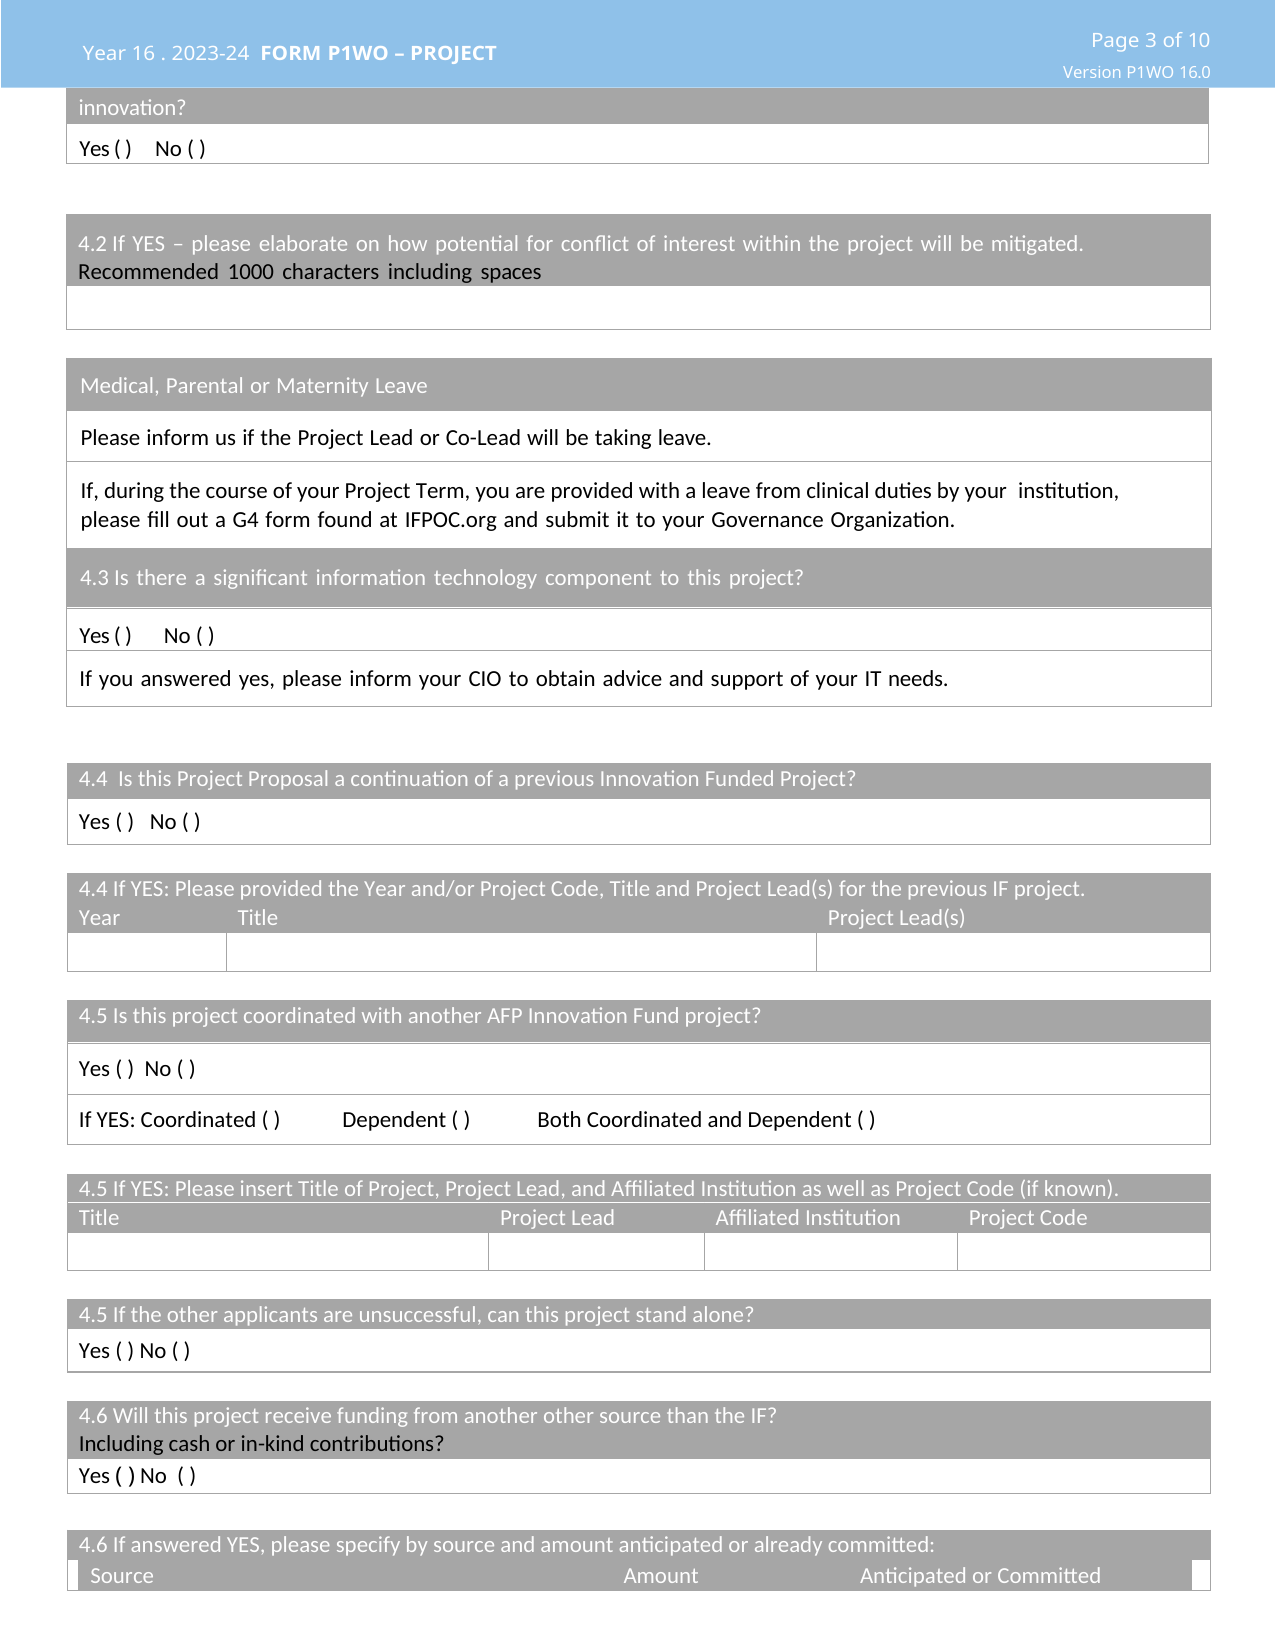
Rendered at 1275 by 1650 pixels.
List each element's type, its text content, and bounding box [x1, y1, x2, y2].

table_cell [68, 1233, 488, 1270]
table_cell [68, 1560, 78, 1590]
table_cell Yes ( ) No ( ) [68, 799, 1210, 844]
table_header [67, 89, 1208, 123]
table_header 4.4 If YES: Please provided the Year and/or Project Code, Title and Project Lead(s) for the previous IF project. [68, 874, 1210, 902]
table_cell If, during the course of your Project Term, you are provided with a leave from clinical duties by your institution, please fill out a G4 form found at IFPOC.org and submit it to your Governance Organization. [67, 462, 1211, 548]
table_header 4.2 If YES – please elaborate on how potential for conflict of interest within the project will be mitigated. Recommended 1000 characters including spaces [67, 215, 1210, 285]
table_header 4.6 If answered YES, please specify by source and amount anticipated or already committed: [68, 1531, 1210, 1559]
table_cell Year [68, 903, 226, 931]
table_cell [1192, 1560, 1210, 1590]
table_header Medical, Parental or Maternity Leave [67, 359, 1211, 410]
table_cell Title [68, 1204, 488, 1232]
table_header 4.5 If the other applicants are unsuccessful, can this project stand alone? [68, 1300, 1210, 1328]
table_cell Yes ( ) No ( ) [68, 1329, 1210, 1371]
table_cell Project Code [958, 1204, 1210, 1232]
table_cell Please inform us if the Project Lead or Co-Lead will be taking leave. [67, 411, 1211, 461]
table_cell Project Lead(s) [817, 903, 1210, 931]
table_header 4.5 Is this project coordinated with another AFP Innovation Fund project? [68, 1001, 1210, 1042]
table_cell Project Lead [489, 1204, 704, 1232]
table_header 4.5 If YES: Please insert Title of Project, Project Lead, and Affiliated Institution as well as Project Code (if known). [68, 1175, 1210, 1202]
table_header 4.3 Is there a significant information technology component to this project? [67, 550, 1211, 607]
table_cell Yes ( ) No ( ) [68, 1044, 1210, 1093]
table_cell [817, 933, 1210, 971]
table_cell [705, 1233, 957, 1270]
table_cell [489, 1233, 704, 1270]
table_cell [67, 286, 1210, 328]
table_header 4.6 Will this project receive funding from another other source than the IF? Including cash or in-kind contributions? [68, 1402, 1210, 1458]
table_cell [68, 933, 226, 971]
table_header 4.4 Is this Project Proposal a continuation of a previous Innovation Funded Project? [68, 764, 1210, 798]
table_cell Affiliated Institution [705, 1204, 957, 1232]
table_cell [958, 1233, 1210, 1270]
table_cell If YES: Coordinated ( ) Dependent ( ) Both Coordinated and Dependent ( ) [68, 1095, 1210, 1144]
table_cell [227, 933, 816, 971]
table_cell Title [227, 903, 816, 931]
table_cell If you answered yes, please inform your CIO to obtain advice and support of your IT needs. [67, 651, 1211, 706]
table_cell Yes ( ) No ( ) [67, 609, 1211, 650]
table_cell Yes ( ) No ( ) [67, 124, 1208, 163]
table_cell Yes ( ) No ( ) [68, 1459, 1210, 1493]
